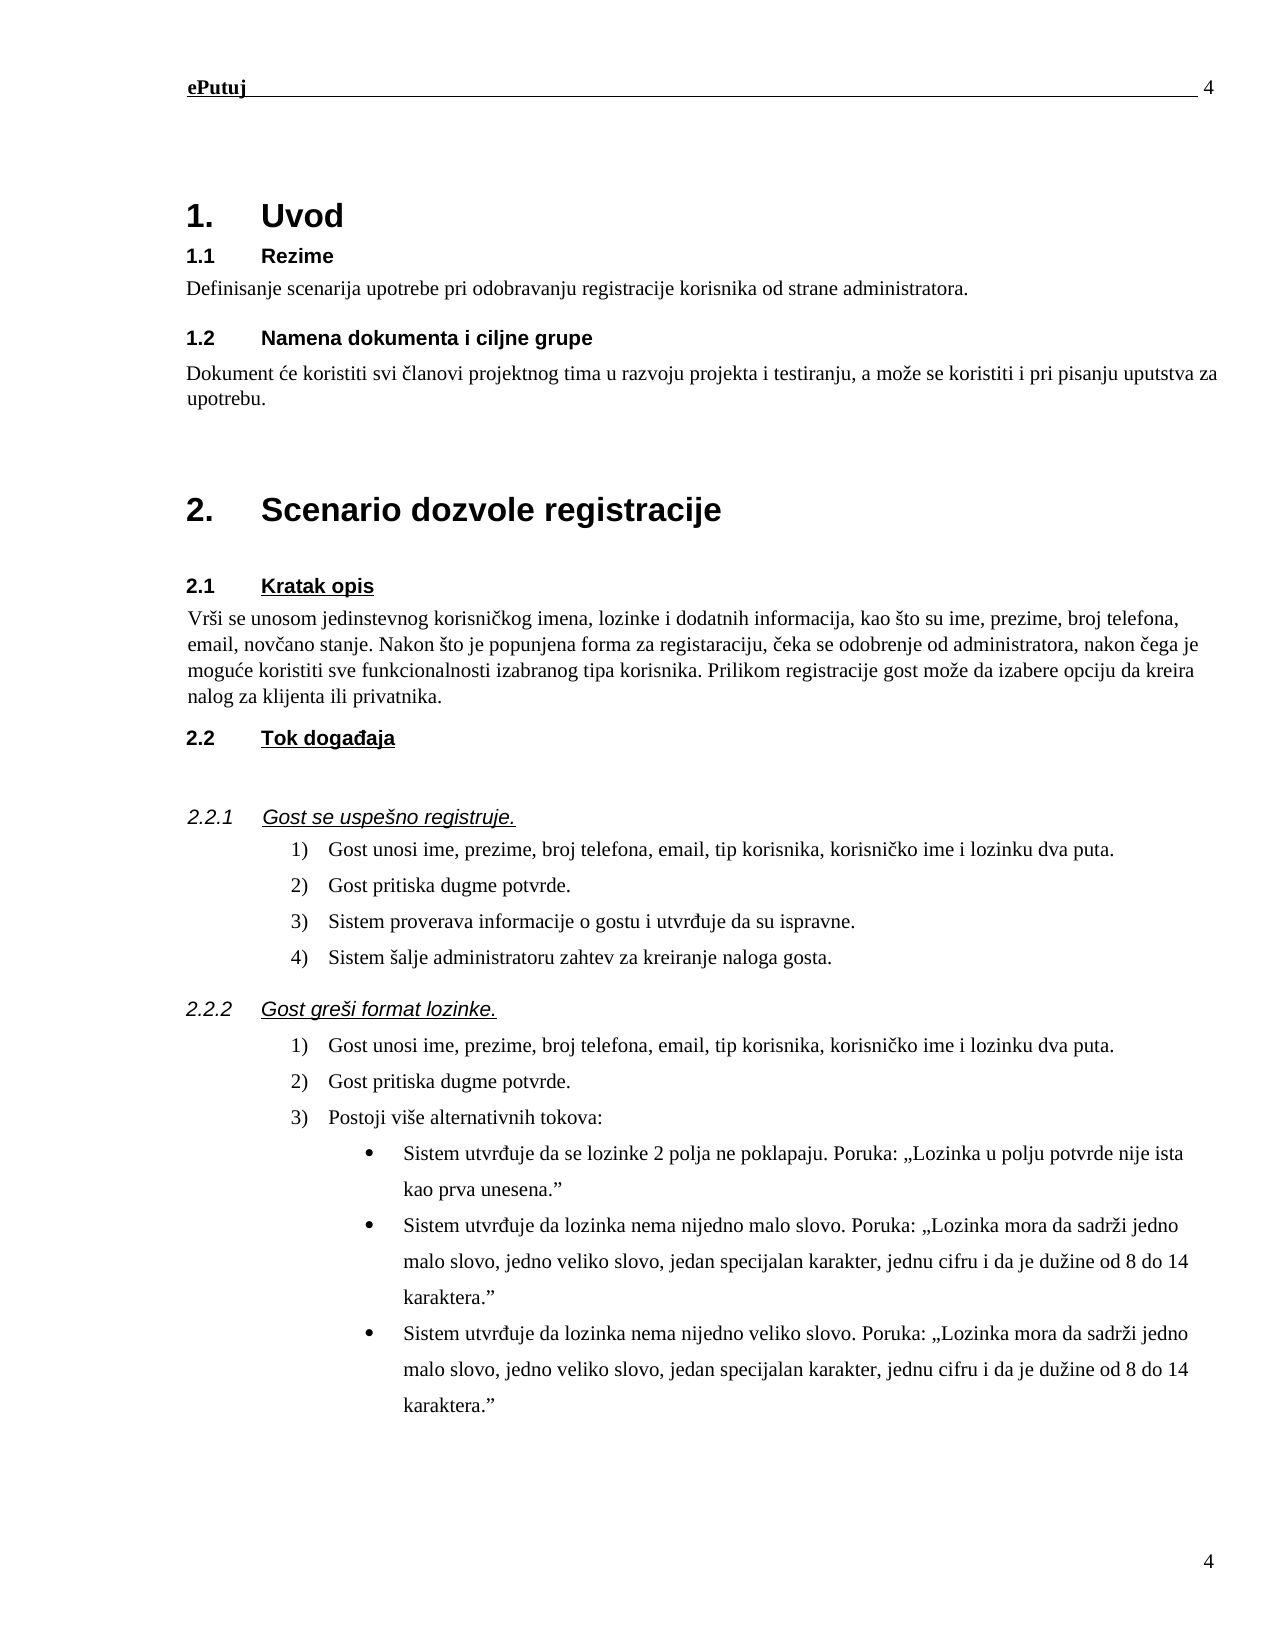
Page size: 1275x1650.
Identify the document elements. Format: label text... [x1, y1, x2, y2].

list Gost unosi ime, prezime, broj telefona, email, tip korisnika, korisničko ime i lozinku dva puta. [291, 836, 1219, 861]
list Gost unosi ime, prezime, broj telefona, email, tip korisnika, korisničko ime i lozinku dva puta. [291, 1033, 1219, 1057]
subtitle Tok događaja [186, 726, 1219, 750]
list Postoji više alternativnih tokova: [291, 1105, 1219, 1129]
list Sistem utvrđuje da se lozinke 2 polja ne poklapaju. Poruka: „Lozinka u polju potvrde nije ista kao prva unesena.” [366, 1141, 1219, 1201]
list Sistem šalje administratoru zahtev za kreiranje naloga gosta. [291, 944, 1219, 969]
subtitle Namena dokumenta i ciljne grupe [186, 326, 1219, 350]
text Definisanje scenarija upotrebe pri odobravanju registracije korisnika od strane administratora. [186, 276, 1219, 300]
subtitle Gost se uspešno registruje. [187, 805, 1219, 829]
text Vrši se unosom jedinstevnog korisničkog imena, lozinke i dodatnih informacija, kao što su ime, prezime, broj telefona, email, novčano stanje. Nakon što je popunjena forma za registaraciju, čeka se odobrenje od administratora, nakon čega je moguće koristiti sve funkcionalnosti izabranog tipa korisnika. Prilikom registracije gost može da izabere opciju da kreira nalog za klijenta ili privatnika. [187, 606, 1219, 708]
subtitle Scenario dozvole registracije [186, 491, 1219, 529]
list Gost pritiska dugme potvrde. [291, 872, 1219, 897]
list Gost pritiska dugme potvrde. [291, 1069, 1219, 1093]
subtitle Uvod [186, 196, 1219, 235]
text Dokument će koristiti svi članovi projektnog tima u razvoju projekta i testiranju, a može se koristiti i pri pisanju uputstva za upotrebu. [186, 361, 1219, 410]
subtitle Kratak opis [186, 574, 1219, 598]
list Sistem proverava informacije o gostu i utvrđuje da su ispravne. [291, 908, 1219, 933]
list Sistem utvrđuje da lozinka nema nijedno malo slovo. Poruka: „Lozinka mora da sadrži jedno malo slovo, jedno veliko slovo, jedan specijalan karakter, jednu cifru i da je dužine od 8 do 14 karaktera.” [366, 1213, 1219, 1309]
subtitle Gost greši format lozinke. [186, 997, 1219, 1021]
list Sistem utvrđuje da lozinka nema nijedno veliko slovo. Poruka: „Lozinka mora da sadrži jedno malo slovo, jedno veliko slovo, jedan specijalan karakter, jednu cifru i da je dužine od 8 do 14 karaktera.” [366, 1321, 1219, 1417]
subtitle Rezime [186, 244, 1219, 268]
